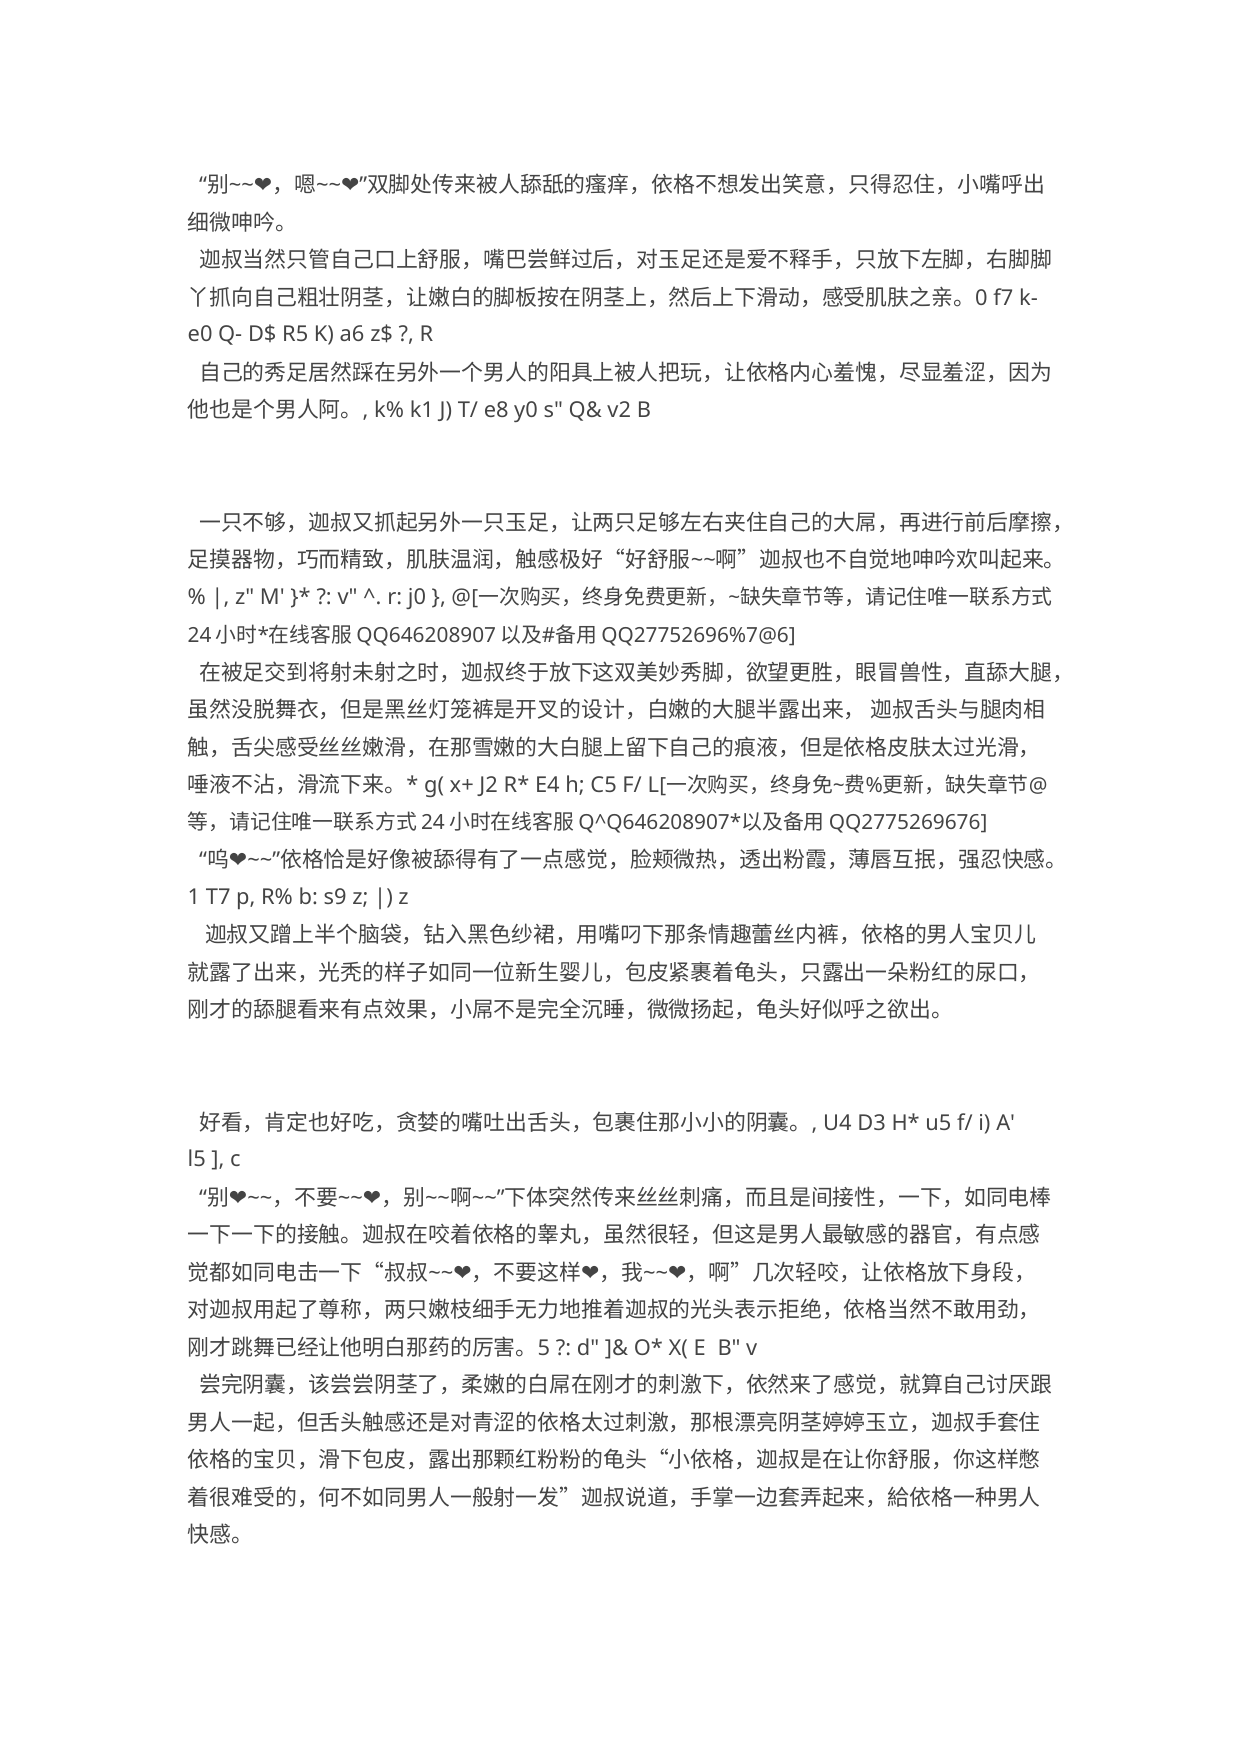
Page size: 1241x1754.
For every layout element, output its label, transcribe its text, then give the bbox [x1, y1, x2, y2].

text 一只不够，迦叔又抓起另外一只玉足，让两只足够左右夹住自己的大屌，再进行前后摩擦，足摸器物，巧而精致，肌肤温润，触感极好“好舒服~~啊”迦叔也不自觉地呻吟欢叫起来。% |, z" M' }* ?: v" ^. r: j0 }, @[一次购买，终身免费更新，~缺失章节等，请记住唯一联系方式24小时*在线客服QQ646208907以及#备用QQ27752696%7@6] [187, 502, 1053, 652]
text 迦叔当然只管自己口上舒服，嘴巴尝鲜过后，对玉足还是爱不释手，只放下左脚，右脚脚丫抓向自己粗壮阴茎，让嫩白的脚板按在阴茎上，然后上下滑动，感受肌肤之亲。0 f7 k- e0 Q- D$ R5 K) a6 z$ ?, R# r2 I8 ^, X9 p+ r4 x7 b) o [187, 239, 1053, 352]
text 迦叔又蹭上半个脑袋，钻入黑色纱裙，用嘴叼下那条情趣蕾丝内裤，依格的男人宝贝儿就露了出来，光秃的样子如同一位新生婴儿，包皮紧裹着龟头，只露出一朵粉红的尿口，刚才的舔腿看来有点效果，小屌不是完全沉睡，微微扬起，龟头好似呼之欲出。) f: z7 {5 h% ^" ^! w) E5 t- p. ~[一次购买，终身免费更新，缺失&章节%等，请记住唯一联系方式24小*时在线客服QQ#646208907以及备用QQ2775269@676] [187, 914, 1053, 1102]
text “别❤~~，不要~~❤，别~~啊~~”下体突然传来丝丝刺痛，而且是间接性，一下，如同电棒一下一下的接触。迦叔在咬着依格的睾丸，虽然很轻，但这是男人最敏感的器官，有点感觉都如同电击一下“叔叔~~❤，不要这样❤，我~~❤，啊”几次轻咬，让依格放下身段，对迦叔用起了尊称，两只嫩枝细手无力地推着迦叔的光头表示拒绝，依格当然不敢用劲，刚才跳舞已经让他明白那药的厉害。5 ?: d" ]& O* X( E B" v: H7 Z3 [8 }9 ], Y1 ^ F6 c. T. S [187, 1177, 1053, 1364]
text 尝完阴囊，该尝尝阴茎了，柔嫩的白屌在刚才的刺激下，依然来了感觉，就算自己讨厌跟男人一起，但舌头触感还是对青涩的依格太过刺激，那根漂亮阴茎婷婷玉立，迦叔手套住依格的宝贝，滑下包皮，露出那颗红粉粉的龟头“小依格，迦叔是在让你舒服，你这样憋着很难受的，何不如同男人一般射一发”迦叔说道，手掌一边套弄起来，給依格一种男人快感。2 `6 B! X! P( ?* H( ~9 j: w [187, 1364, 1053, 1552]
text “呜❤~~”依格恰是好像被舔得有了一点感觉，脸颊微热，透出粉霞，薄唇互抿，强忍快感。1 T7 p, R% b: s9 z; |) z$ V9 g# D9 r: h* x7 x [187, 839, 1053, 914]
text 自己的秀足居然踩在另外一个男人的阳具上被人把玩，让依格内心羞愧，尽显羞涩，因为他也是个男人阿。, k% k1 J) T/ e8 y0 s" Q& v2 B4 a, Y$ f7 \; x+ H[一次购买，终身免费更新&，缺失章节等，请记住唯一联系方式24小时在~线客服QQ^646208907以及备用#QQ27752696@76] [187, 352, 1053, 502]
text 好看，肯定也好吃，贪婪的嘴吐出舌头，包裹住那小小的阴囊。, U4 D3 H* u5 f/ i) A' l5 ], c [187, 1102, 1053, 1177]
text 在被足交到将射未射之时，迦叔终于放下这双美妙秀脚，欲望更胜，眼冒兽性，直舔大腿，虽然没脱舞衣，但是黑丝灯笼裤是开叉的设计，白嫩的大腿半露出来， 迦叔舌头与腿肉相触，舌尖感受丝丝嫩滑，在那雪嫩的大白腿上留下自己的痕液，但是依格皮肤太过光滑，唾液不沾，滑流下来。* g( x+ J2 R* E4 h; C5 F/ L[一次购买，终身免~费%更新，缺失章节@等，请记住唯一联系方式24小时在线客服Q^Q646208907*以及备用QQ2775269676] [187, 652, 1053, 839]
text “别~~❤，嗯~~❤”双脚处传来被人舔舐的瘙痒，依格不想发出笑意，只得忍住，小嘴呼出细微呻吟。2 E/ m5 w I8 _ [* S9 }3 V6 E [187, 164, 1053, 239]
